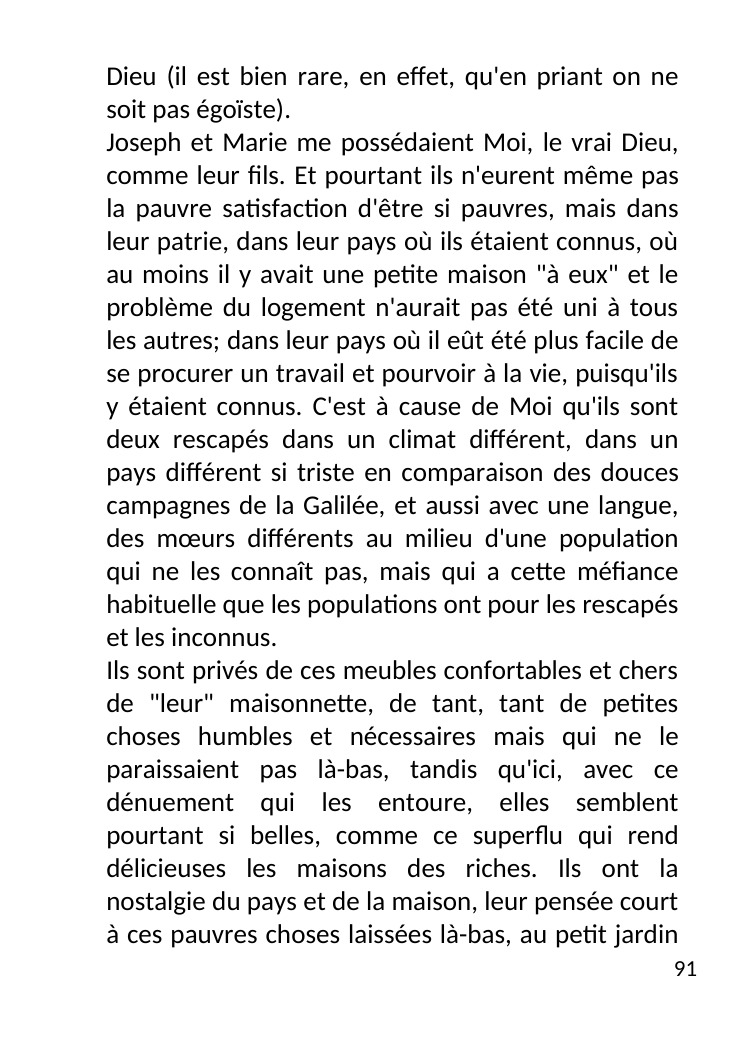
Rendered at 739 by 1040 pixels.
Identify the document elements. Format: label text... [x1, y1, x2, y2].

text Joseph et Marie me possédaient Moi, le vrai Dieu, comme leur fils. Et pourtant ils n'eurent même pas la pauvre satisfaction d'être si pauvres, mais dans leur patrie, dans leur pays où ils étaient connus, où au moins il y avait une petite maison "à eux" et le problème du logement n'aurait pas été uni à tous les autres; dans leur pays où il eût été plus facile de se procurer un travail et pourvoir à la vie, puisqu'ils y étaient connus. C'est à cause de Moi qu'ils sont deux rescapés dans un climat différent, dans un pays différent si triste en comparaison des douces campagnes de la Galilée, et aussi avec une langue, des mœurs différents au milieu d'une population qui ne les connaît pas, mais qui a cette méfiance habituelle que les populations ont pour les rescapés et les inconnus. [106, 125, 679, 653]
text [106, 653, 679, 951]
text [106, 59, 679, 125]
